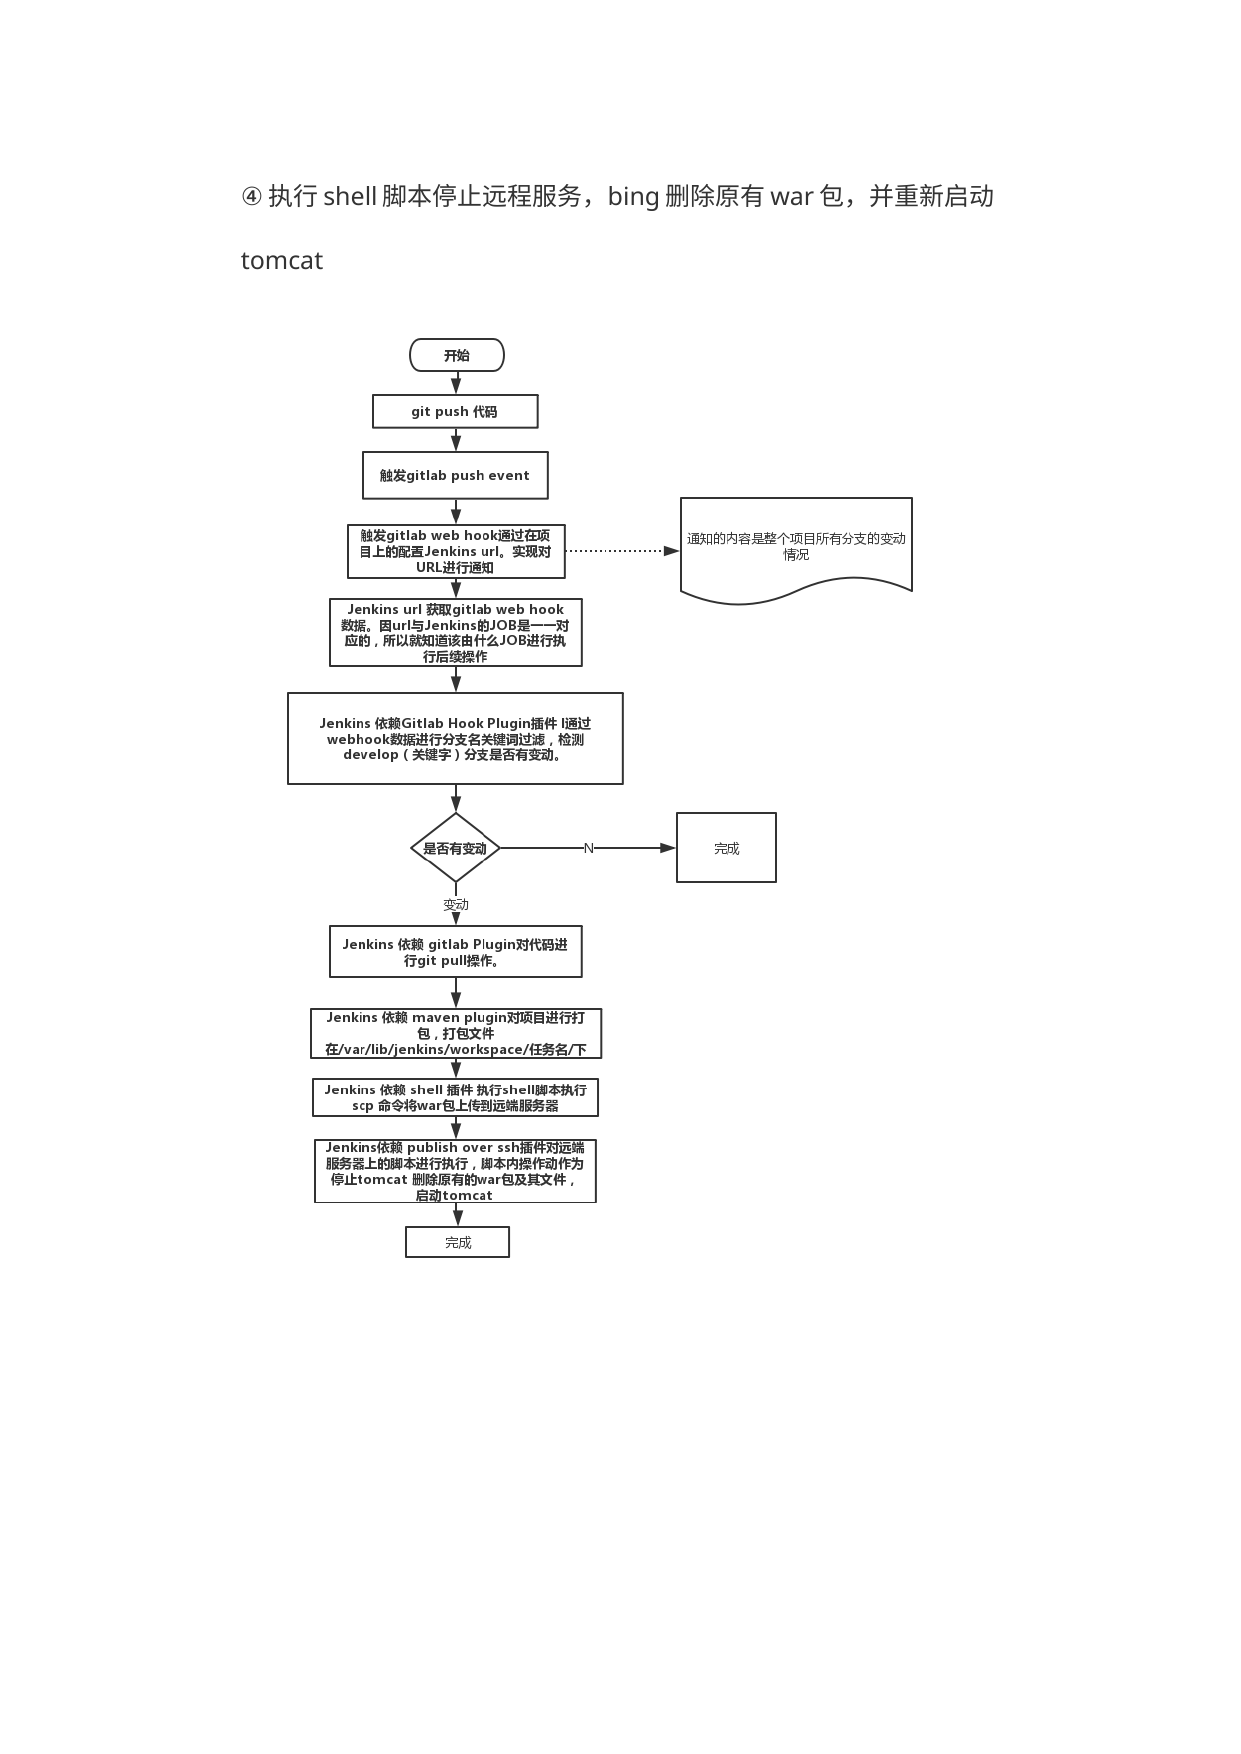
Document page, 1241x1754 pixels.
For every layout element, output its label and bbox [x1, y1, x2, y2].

list [241, 162, 1053, 292]
